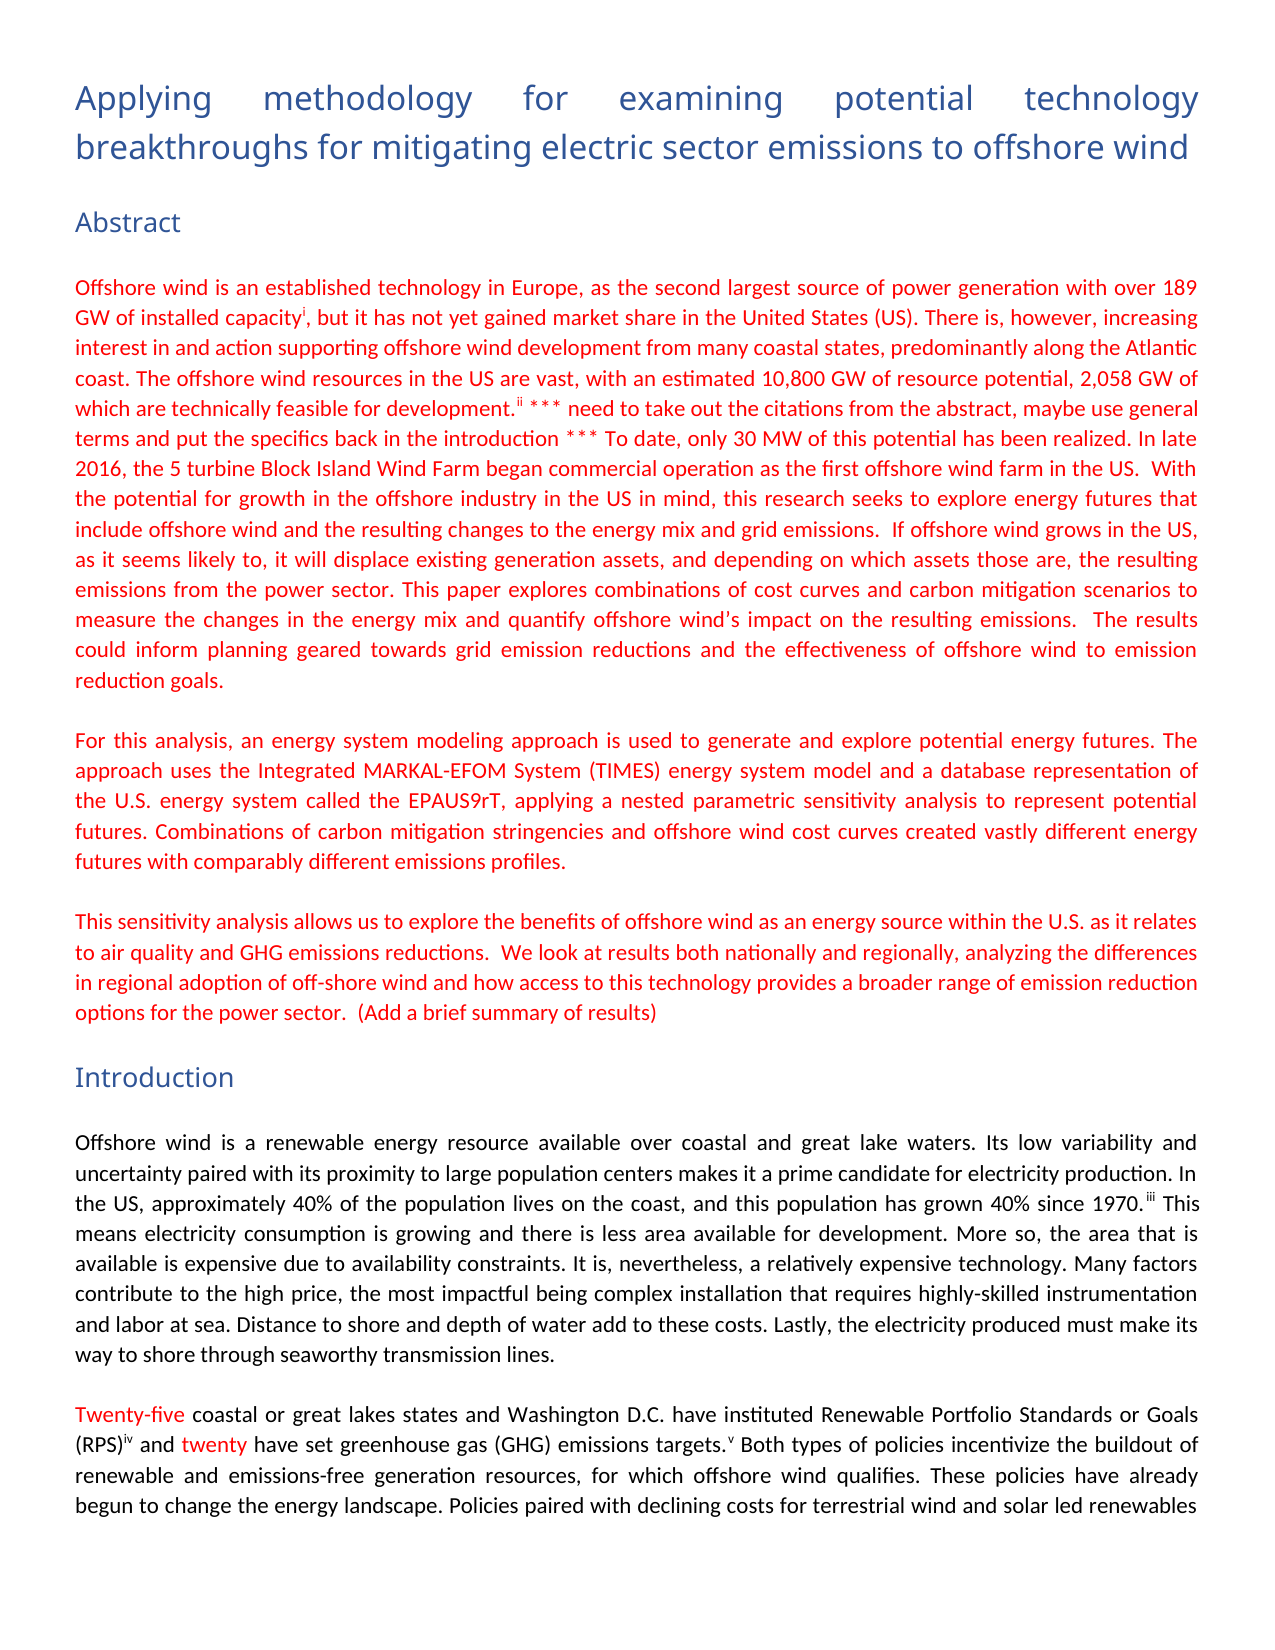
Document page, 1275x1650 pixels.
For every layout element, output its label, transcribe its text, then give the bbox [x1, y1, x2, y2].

text Offshore wind is an established technology in Europe, as the second largest source of power generation with over 189 GW of installed capacity, but it has not yet gained market share in the United States (US). There is, however, increasing interest in and action supporting offshore wind development from many coastal states, predominantly along the Atlantic coast. The offshore wind resources in the US are vast, with an estimated 10,800 GW of resource potential, 2,058 GW of which are technically feasible for development. *** need to take out the citations from the abstract, maybe use general terms and put the specifics back in the introduction *** To date, only 30 MW of this potential has been realized. In late 2016, the 5 turbine Block Island Wind Farm began commercial operation as the first offshore wind farm in the US. With the potential for growth in the offshore industry in the US in mind, this research seeks to explore energy futures that include offshore wind and the resulting changes to the energy mix and grid emissions. If offshore wind grows in the US, as it seems likely to, it will displace existing generation assets, and depending on which assets those are, the resulting emissions from the power sector. This paper explores combinations of cost curves and carbon mitigation scenarios to measure the changes in the energy mix and quantify offshore wind’s impact on the resulting emissions. The results could inform planning geared towards grid emission reductions and the effectiveness of offshore wind to emission reduction goals. [75, 273, 1200, 694]
subtitle Abstract [75, 203, 1200, 240]
subtitle Applying methodology for examining potential technology breakthroughs for mitigating electric sector emissions to offshore wind [75, 75, 1200, 169]
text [75, 1400, 1200, 1519]
text Offshore wind is a renewable energy resource available over coastal and great lake waters. Its low variability and uncertainty paired with its proximity to large population centers makes it a prime candidate for electricity production. In the US, approximately 40% of the population lives on the coast, and this population has grown 40% since 1970. This means electricity consumption is growing and there is less area available for development. More so, the area that is available is expensive due to availability constraints. It is, nevertheless, a relatively expensive technology. Many factors contribute to the high price, the most impactful being complex installation that requires highly-skilled instrumentation and labor at sea. Distance to shore and depth of water add to these costs. Lastly, the electricity produced must make its way to shore through seaworthy transmission lines. [75, 1128, 1200, 1368]
subtitle Introduction [75, 1058, 1200, 1095]
text This sensitivity analysis allows us to explore the benefits of offshore wind as an energy source within the U.S. as it relates to air quality and GHG emissions reductions. We look at results both nationally and regionally, analyzing the differences in regional adoption of off-shore wind and how access to this technology provides a broader range of emission reduction options for the power sector. (Add a brief summary of results) [75, 907, 1200, 1026]
text For this analysis, an energy system modeling approach is used to generate and explore potential energy futures. The approach uses the Integrated MARKAL-EFOM System (TIMES) energy system model and a database representation of the U.S. energy system called the EPAUS9rT, applying a nested parametric sensitivity analysis to represent potential futures. Combinations of carbon mitigation stringencies and offshore wind cost curves created vastly different energy futures with comparably different emissions profiles. [75, 726, 1200, 875]
